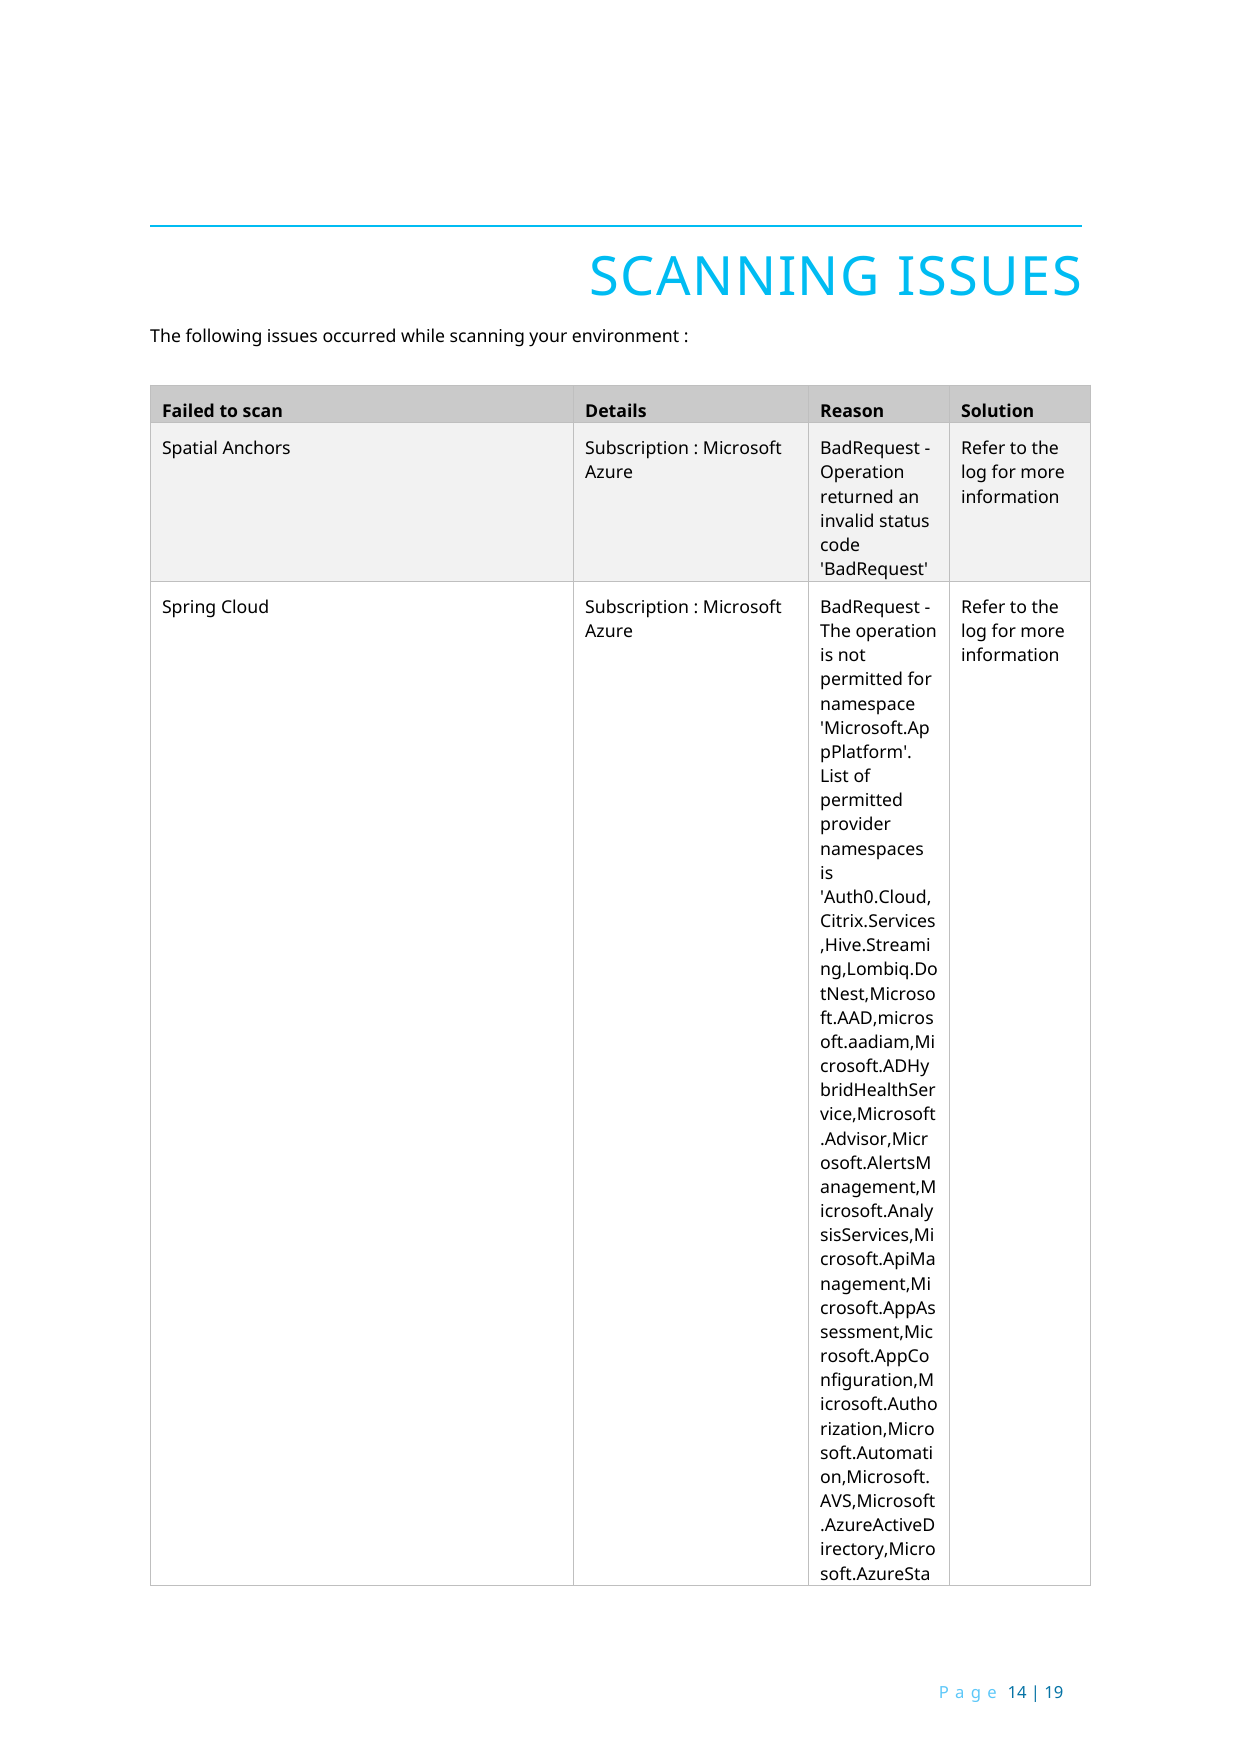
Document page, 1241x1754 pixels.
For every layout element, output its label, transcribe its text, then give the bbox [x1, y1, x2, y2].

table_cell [809, 582, 949, 1585]
table_cell Subscription : Microsoft Azure [574, 423, 808, 581]
table_cell Spring Cloud [151, 582, 573, 1585]
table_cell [950, 582, 1090, 1585]
text The following issues occurred while scanning your environment : [150, 324, 1090, 348]
table_cell Refer to the log for more information [950, 423, 1090, 581]
table_header Reason [809, 386, 949, 422]
table_cell BadRequest - Operation returned an invalid status code 'BadRequest' [809, 423, 949, 581]
subtitle Scanning issues [150, 227, 1082, 311]
table_header Details [574, 386, 808, 422]
table_cell Spatial Anchors [151, 423, 573, 581]
table_header Failed to scan [151, 386, 573, 422]
table_header Solution [950, 386, 1090, 422]
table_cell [574, 582, 808, 1585]
